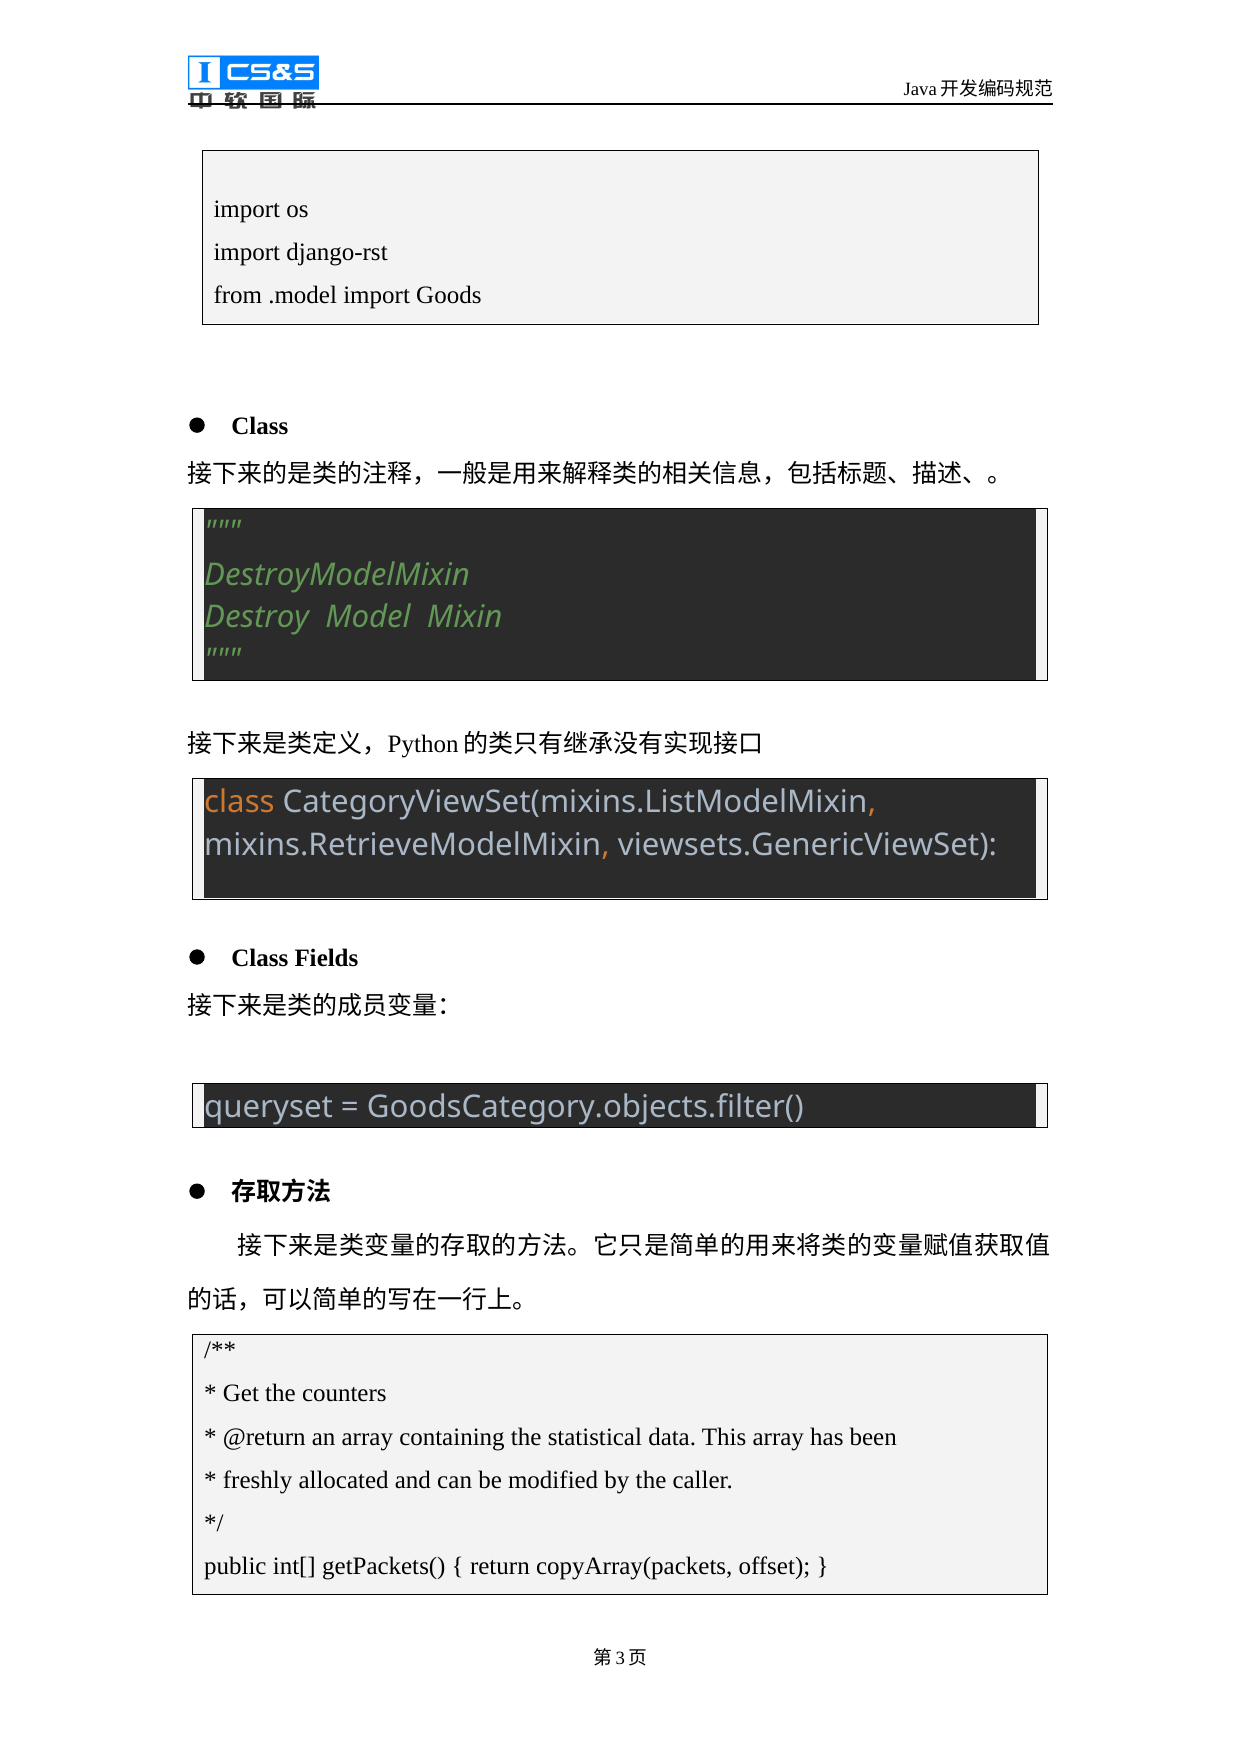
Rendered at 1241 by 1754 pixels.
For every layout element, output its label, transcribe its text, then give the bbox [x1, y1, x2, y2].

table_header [203, 151, 1038, 323]
text 接下来是类定义，Python的类只有继承没有实现接口 [187, 724, 1053, 760]
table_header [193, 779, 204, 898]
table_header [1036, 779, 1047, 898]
text 接下来是类的成员变量： [187, 986, 1053, 1022]
text 接下来是类变量的存取的方法。它只是简单的用来将类的变量赋值获取值的话，可以简单的写在一行上。 [187, 1226, 1053, 1316]
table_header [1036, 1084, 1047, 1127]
list Class Fields [187, 943, 1053, 971]
picture [187, 55, 319, 109]
text 接下来的是类的注释，一般是用来解释类的相关信息，包括标题、描述、。 [187, 454, 1053, 490]
list 存取方法 [187, 1171, 1053, 1207]
list Class [187, 411, 1053, 439]
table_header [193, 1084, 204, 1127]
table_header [193, 1335, 1047, 1594]
